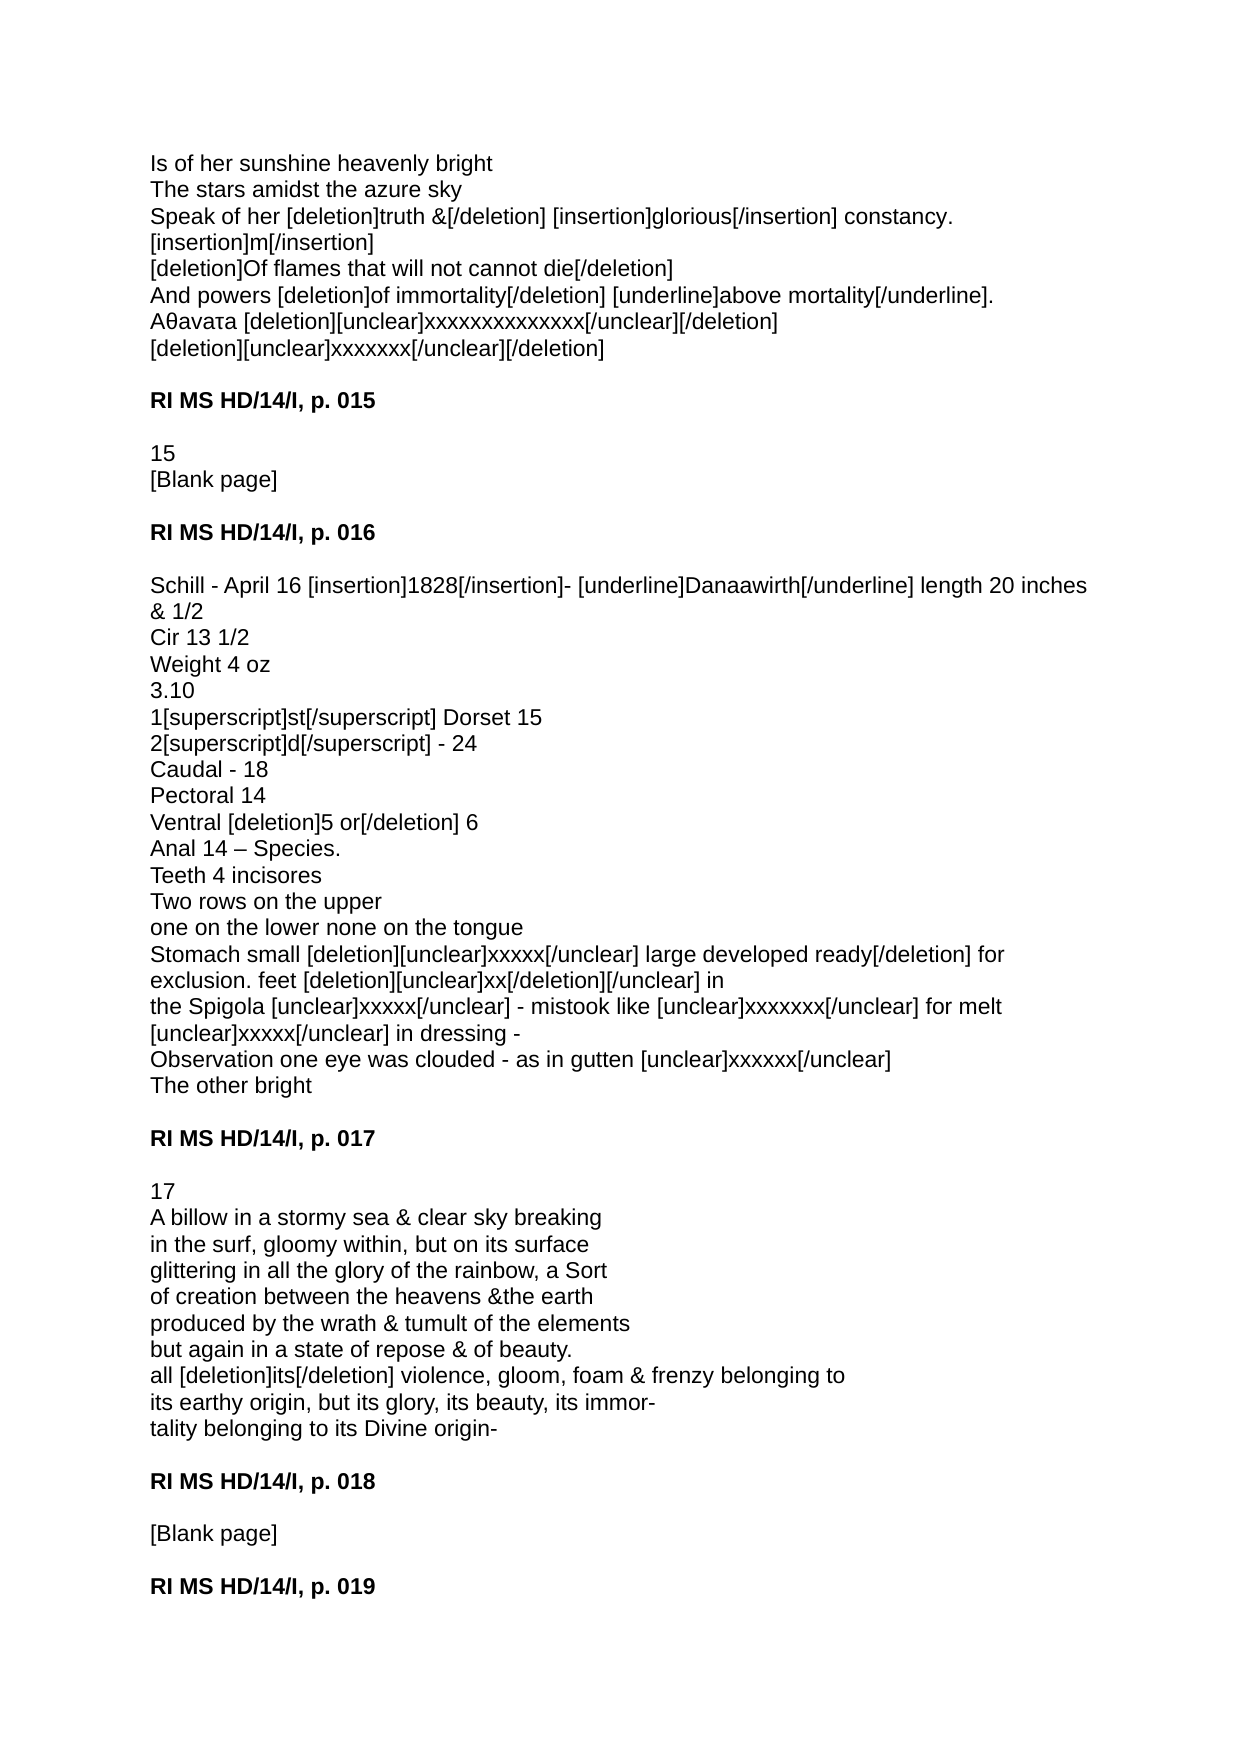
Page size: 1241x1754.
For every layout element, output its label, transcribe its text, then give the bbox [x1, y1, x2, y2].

text [Blank page] [150, 466, 1090, 493]
text RI MS HD/14/I, p. 016 [150, 519, 1090, 545]
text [150, 150, 1090, 282]
text And powers [deletion]of immortality[/deletion] [underline]above mortality[/underline]. Aθavaτa [deletion][unclear]xxxxxxxxxxxxxx[/unclear][/deletion] [deletion][unclear]xxxxxxx[/unclear][/deletion] [150, 282, 1090, 361]
text RI MS HD/14/I, p. 015 [150, 387, 1090, 413]
text RI MS HD/14/I, p. 019 [150, 1573, 1090, 1599]
text [Blank page] [150, 1520, 1090, 1547]
text RI MS HD/14/I, p. 017 [150, 1125, 1090, 1151]
text Schill - April 16 [insertion]1828[/insertion]- [underline]Danaawirth[/underline] length 20 inches & 1/2 Cir 13 1/2 Weight 4 oz [150, 545, 1090, 677]
text RI MS HD/14/I, p. 018 [150, 1441, 1090, 1494]
text 15 [150, 440, 1090, 466]
text 3.10 1[superscript]st[/superscript] Dorset 15 2[superscript]d[/superscript] - 24 Caudal - 18 Pectoral 14 Ventral [deletion]5 or[/deletion] 6 Anal 14 – Species. Teeth 4 incisores Two rows on the upper one on the lower none on the tongue Stomach small [deletion][unclear]xxxxx[/unclear] large developed ready[/deletion] for exclusion. feet [deletion][unclear]xx[/deletion][/unclear] in the Spigola [unclear]xxxxx[/unclear] - mistook like [unclear]xxxxxxx[/unclear] for melt [unclear]xxxxx[/unclear] in dressing - Observation one eye was clouded - as in gutten [unclear]xxxxxx[/unclear] The other bright [150, 677, 1090, 1099]
text 17 A billow in a stormy sea & clear sky breaking in the surf, gloomy within, but on its surface glittering in all the glory of the rainbow, a Sort of creation between the heavens &the earth produced by the wrath & tumult of the elements but again in a state of repose & of beauty. all [deletion]its[/deletion] violence, gloom, foam & frenzy belonging to its earthy origin, but its glory, its beauty, its immor- [150, 1178, 1090, 1415]
text tality belonging to its Divine origin- [150, 1415, 1090, 1441]
